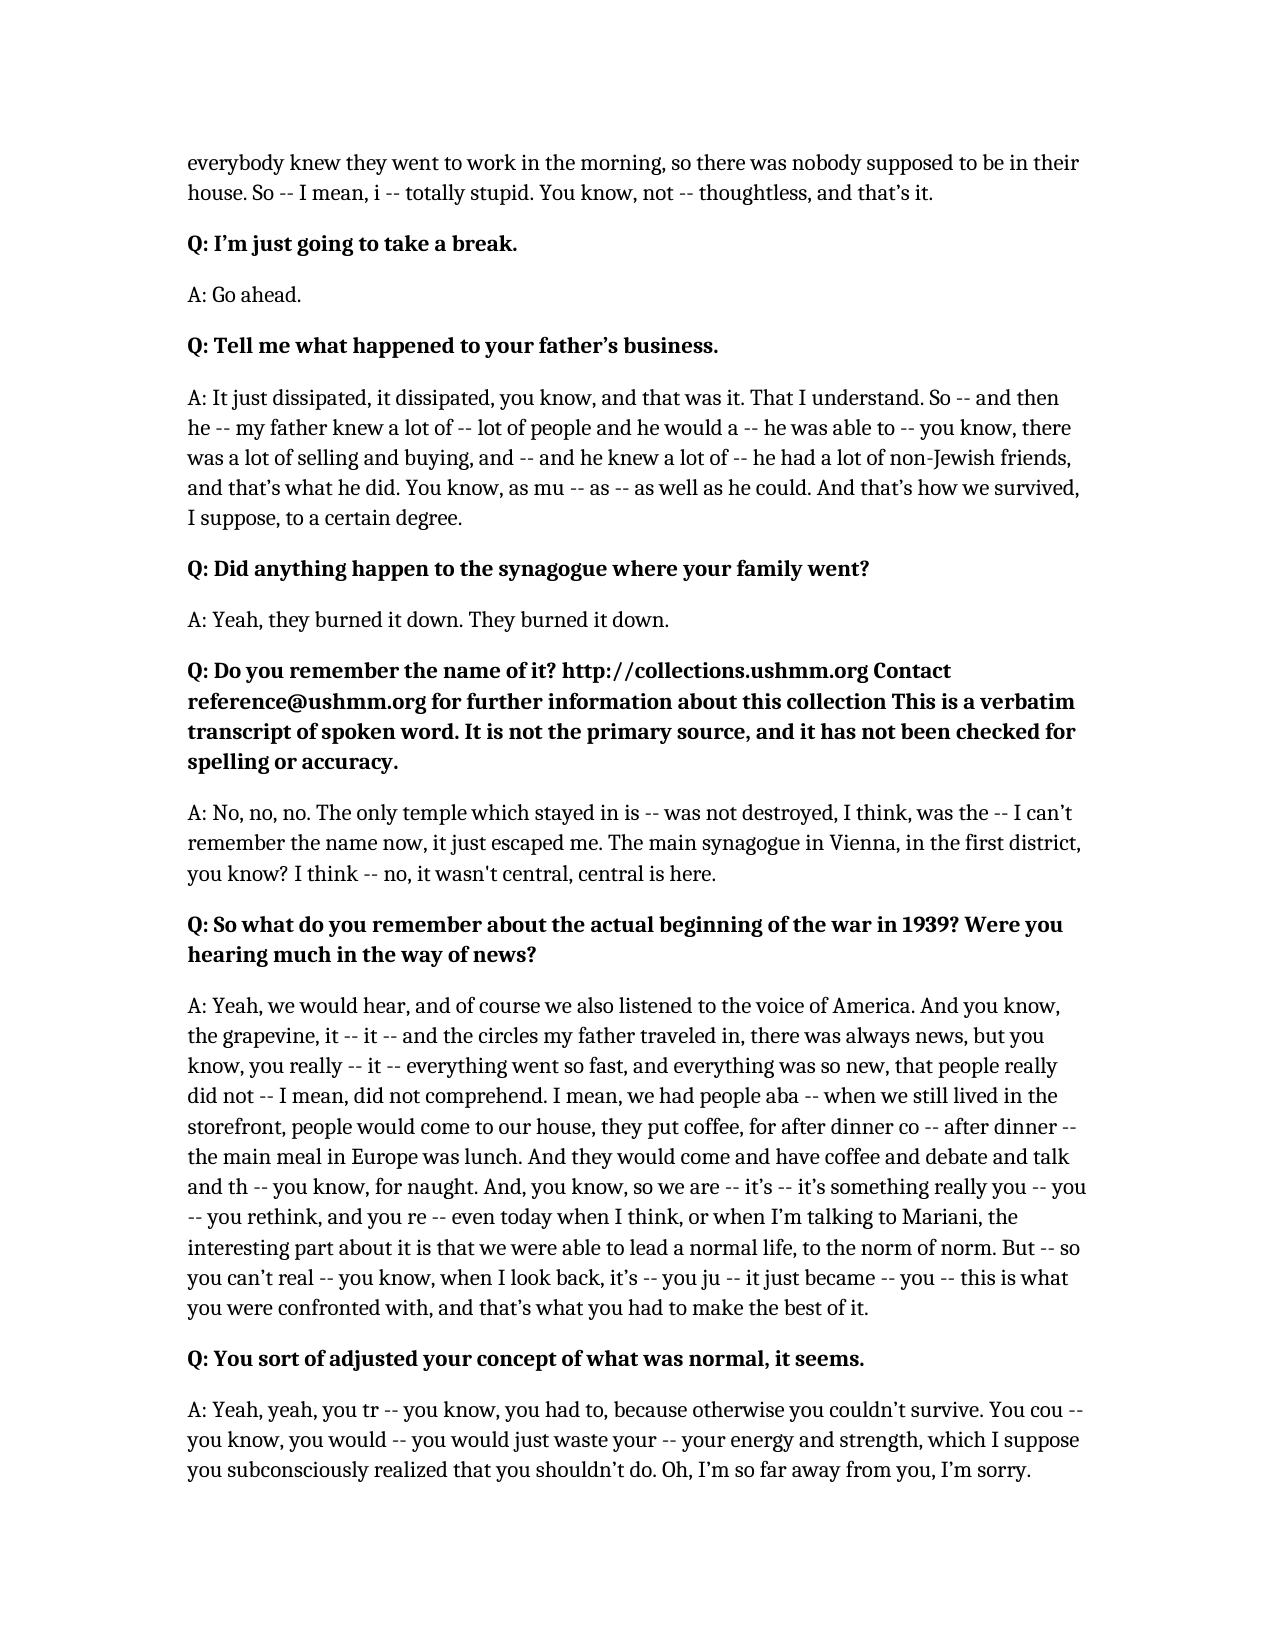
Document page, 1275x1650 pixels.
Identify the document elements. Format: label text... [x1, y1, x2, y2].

text Q: Do you remember the name of it? http://collections.ushmm.org Contact reference@ushmm.org for further information about this collection This is a verbatim transcript of spoken word. It is not the primary source, and it has not been checked for spelling or accuracy. [187, 658, 1087, 775]
text Q: I’m just going to take a break. [187, 231, 1087, 258]
text Q: You sort of adjusted your concept of what was normal, it seems. [187, 1346, 1087, 1372]
text A: Yeah, they burned it down. They burned it down. [187, 607, 1087, 634]
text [187, 150, 1087, 207]
text A: Yeah, we would hear, and of course we also listened to the voice of America. And you know, the grapevine, it -- it -- and the circles my father traveled in, there was always news, but you know, you really -- it -- everything went so fast, and everything was so new, that people really did not -- I mean, did not comprehend. I mean, we had people aba -- when we still lived in the storefront, people would come to our house, they put coffee, for after dinner co -- after dinner -- the main meal in Europe was lunch. And they would come and have coffee and debate and talk and th -- you know, for naught. And, you know, so we are -- it’s -- it’s something really you -- you -- you rethink, and you re -- even today when I think, or when I’m talking to Mariani, the interesting part about it is that we were able to lead a normal life, to the norm of norm. But -- so you can’t real -- you know, when I look back, it’s -- you ju -- it just became -- you -- this is what you were confronted with, and that’s what you had to make the best of it. [187, 993, 1087, 1321]
text A: It just dissipated, it dissipated, you know, and that was it. That I understand. So -- and then he -- my father knew a lot of -- lot of people and he would a -- he was able to -- you know, there was a lot of selling and buying, and -- and he knew a lot of -- he had a lot of non-Jewish friends, and that’s what he did. You know, as mu -- as -- as well as he could. And that’s how we survived, I suppose, to a certain degree. [187, 384, 1087, 532]
text A: Go ahead. [187, 282, 1087, 309]
text Q: Did anything happen to the synagogue where your family went? [187, 556, 1087, 583]
text A: No, no, no. The only temple which stayed in is -- was not destroyed, I think, was the -- I can’t remember the name now, it just escaped me. The main synagogue in Vienna, in the first district, you know? I think -- no, it wasn't central, central is here. [187, 800, 1087, 887]
text Q: So what do you remember about the actual beginning of the war in 1939? Were you hearing much in the way of news? [187, 911, 1087, 968]
text A: Yeah, yeah, you tr -- you know, you had to, because otherwise you couldn’t survive. You cou -- you know, you would -- you would just waste your -- your energy and strength, which I suppose you subconsciously realized that you shouldn’t do. Oh, I’m so far away from you, I’m sorry. [187, 1397, 1087, 1484]
text Q: Tell me what happened to your father’s business. [187, 333, 1087, 360]
